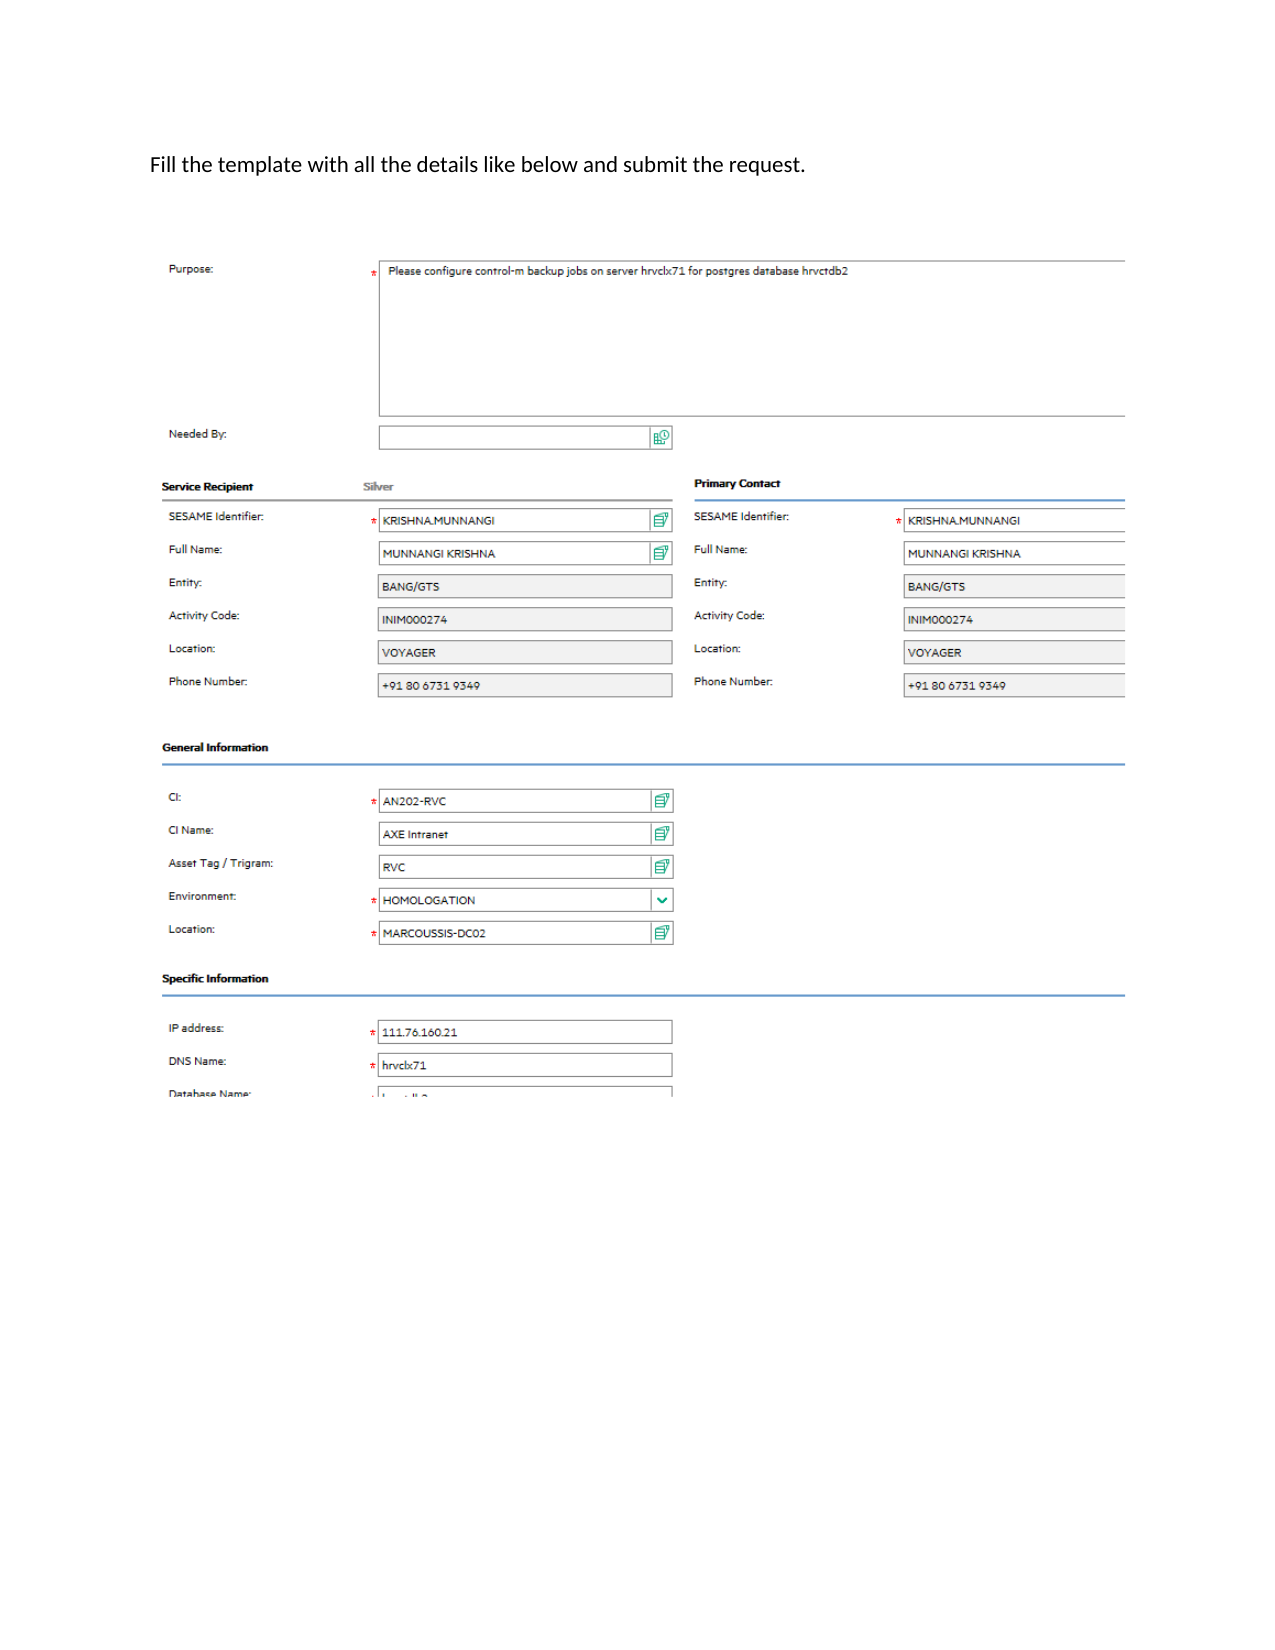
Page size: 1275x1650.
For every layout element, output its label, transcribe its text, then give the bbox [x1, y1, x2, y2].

picture [150, 256, 1125, 1098]
text Fill the template with all the details like below and submit the request. [150, 150, 1125, 178]
